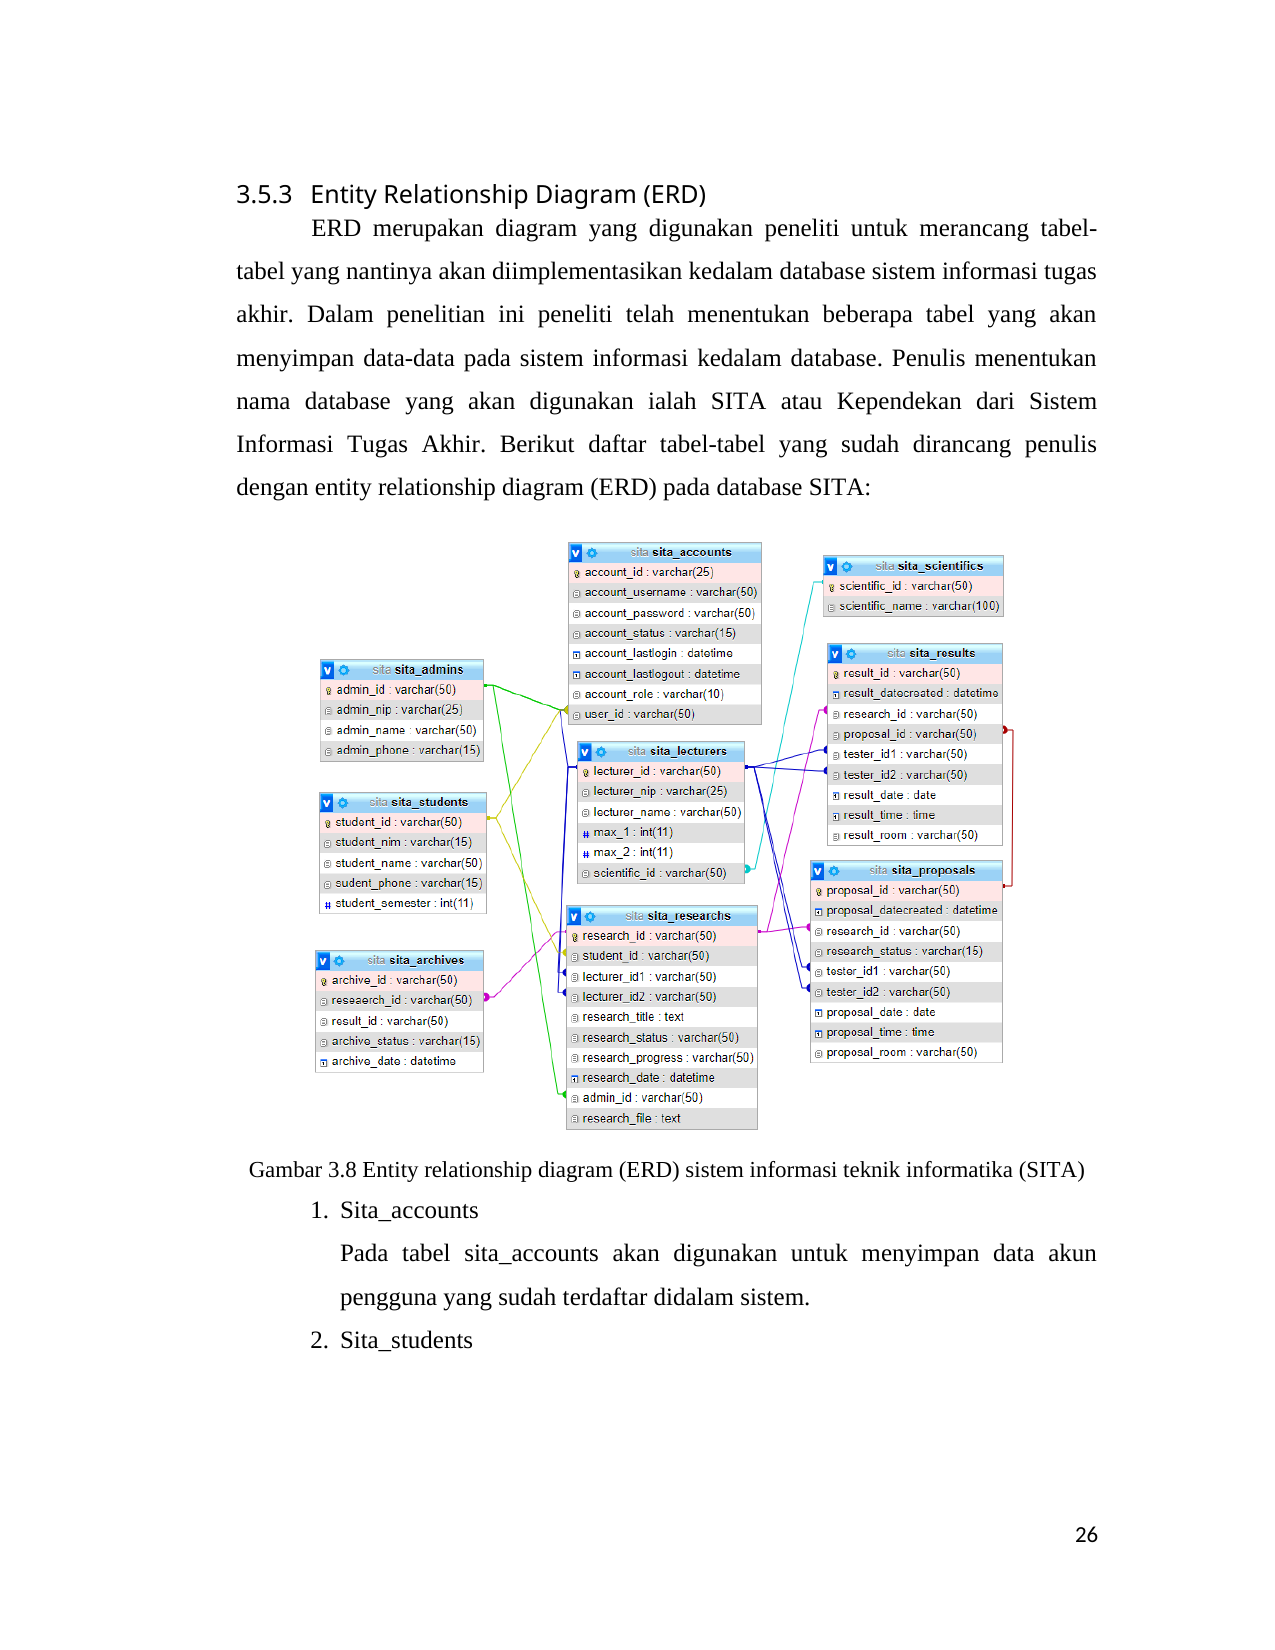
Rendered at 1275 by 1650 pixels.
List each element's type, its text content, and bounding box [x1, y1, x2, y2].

subtitle Entity Relationship Diagram (ERD) [236, 177, 1098, 211]
picture [310, 515, 1024, 1142]
list Sita_students [310, 1325, 1098, 1353]
list Pada tabel sita_accounts akan digunakan untuk menyimpan data akun pengguna yang sudah terdaftar didalam sistem. [340, 1238, 1098, 1310]
list Sita_accounts [310, 1195, 1098, 1224]
subtitle Gambar 3.8 Entity relationship diagram (ERD) sistem informasi teknik informatika (SITA) [236, 1156, 1098, 1182]
text ERD merupakan diagram yang digunakan peneliti untuk merancang tabel-tabel yang nantinya akan diimplementasikan kedalam database sistem informasi tugas akhir. Dalam penelitian ini peneliti telah menentukan beberapa tabel yang akan menyimpan data-data pada sistem informasi kedalam database. Penulis menentukan nama database yang akan digunakan ialah SITA atau Kependekan dari Sistem Informasi Tugas Akhir. Berikut daftar tabel-tabel yang sudah dirancang penulis dengan entity relationship diagram (ERD) pada database SITA: [236, 213, 1098, 501]
